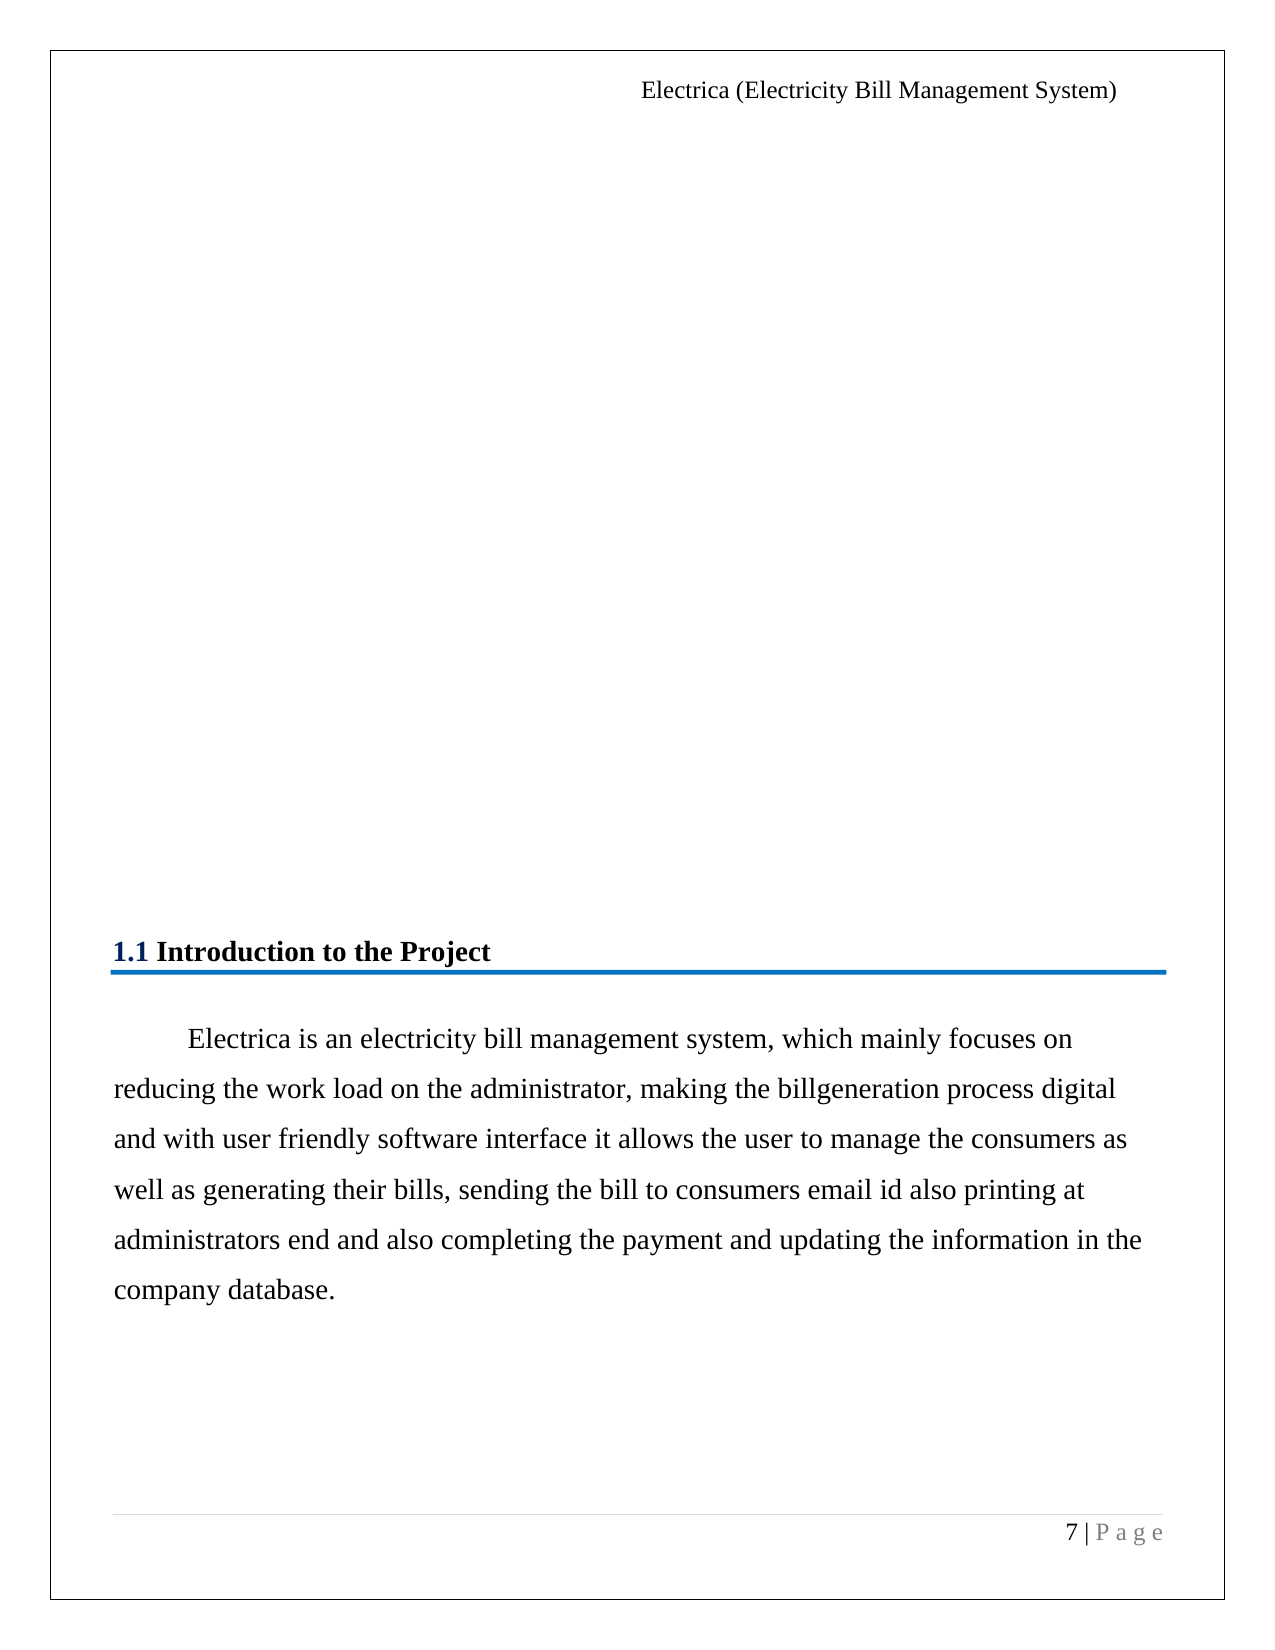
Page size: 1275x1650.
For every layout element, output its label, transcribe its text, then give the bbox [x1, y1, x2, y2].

text Electrica is an electricity bill management system, which mainly focuses on reducing the work load on the administrator, making the billgeneration process digital and with user friendly software interface it allows the user to manage the consumers as well as generating their bills, sending the bill to consumers email id also printing at administrators end and also completing the payment and updating the information in the company database. [112, 1021, 1163, 1306]
text 1.1 Introduction to the Project [112, 934, 1163, 967]
